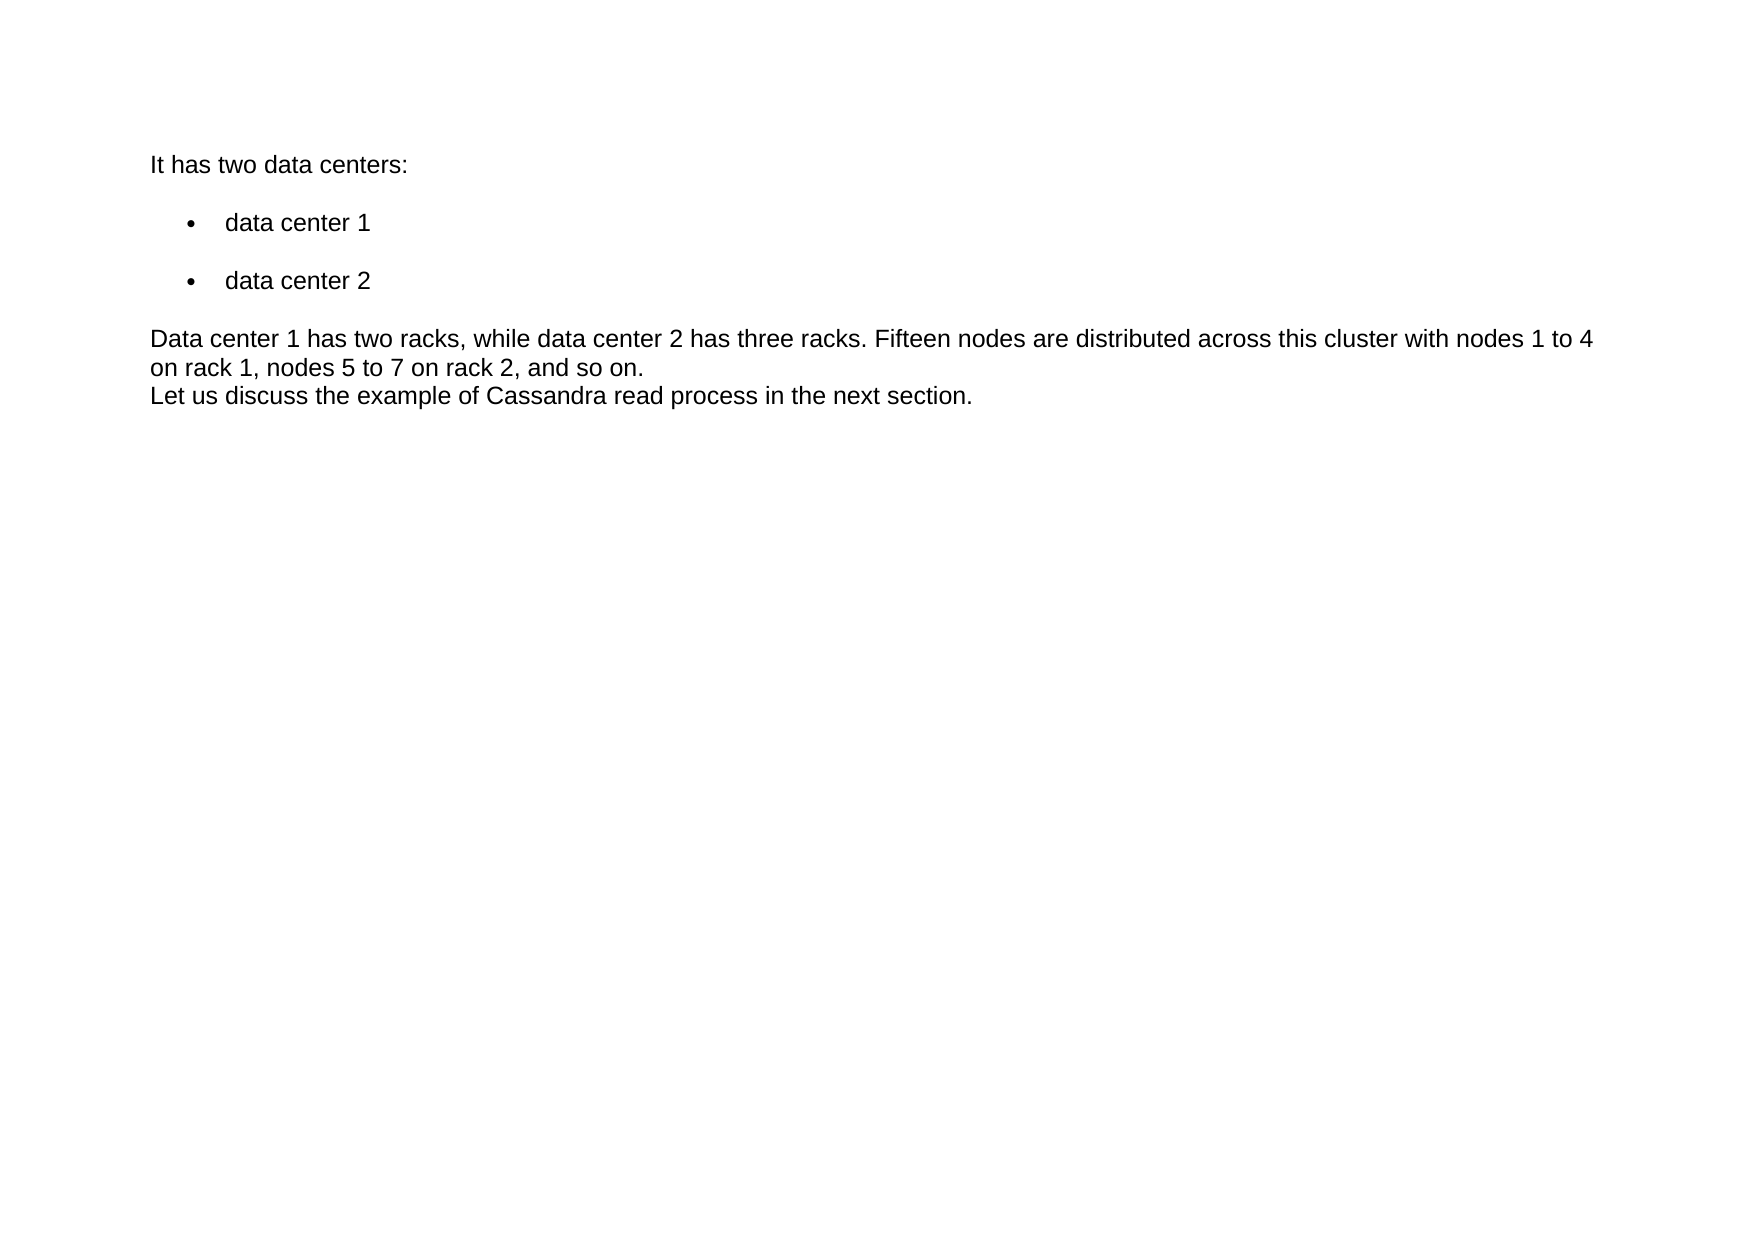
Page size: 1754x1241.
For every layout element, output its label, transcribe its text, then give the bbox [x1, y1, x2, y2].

list data center 2 [187, 266, 1604, 294]
list data center 1 [187, 208, 1604, 237]
text Data center 1 has two racks, while data center 2 has three racks. Fifteen nodes are distributed across this cluster with nodes 1 to 4 on rack 1, nodes 5 to 7 on rack 2, and so on. [150, 324, 1604, 381]
text It has two data centers: [150, 150, 1604, 179]
text Let us discuss the example of Cassandra read process in the next section. [150, 381, 1604, 410]
